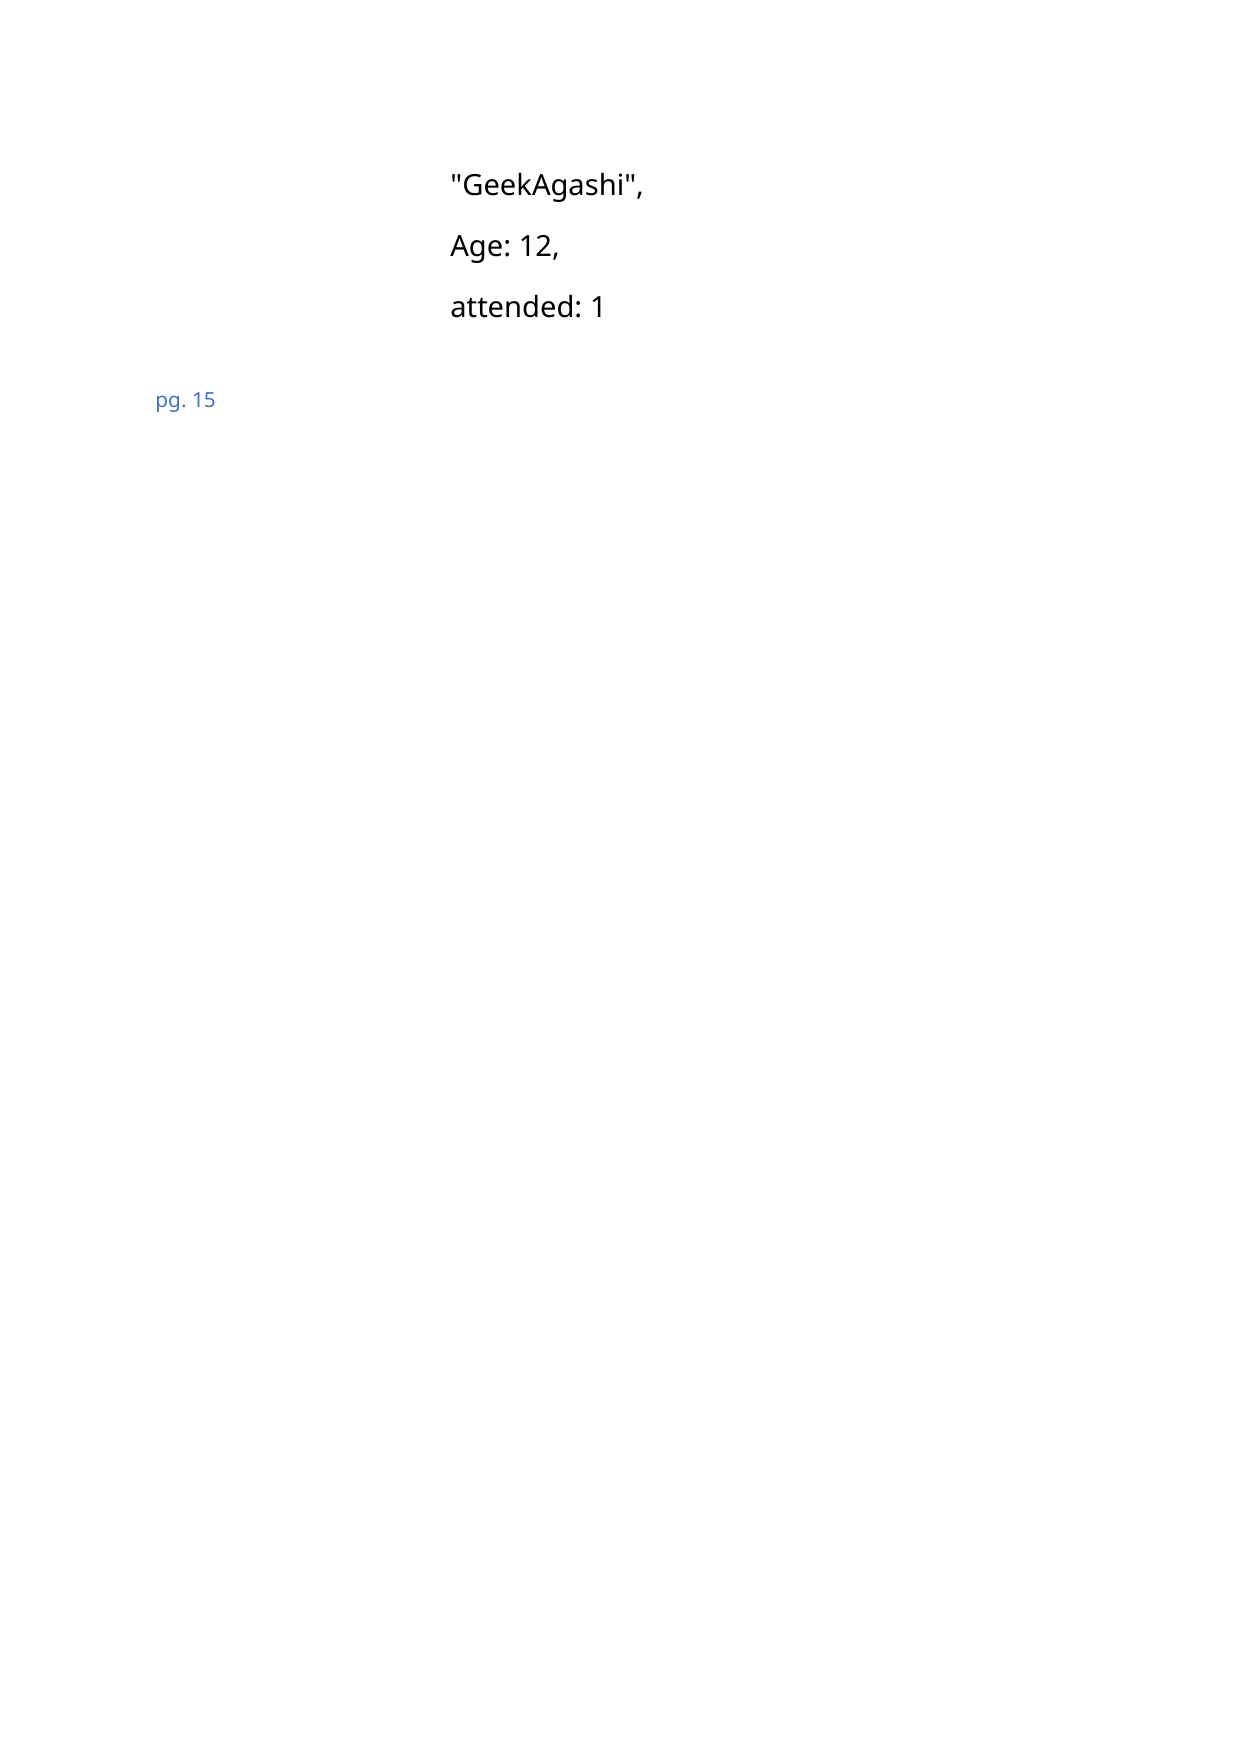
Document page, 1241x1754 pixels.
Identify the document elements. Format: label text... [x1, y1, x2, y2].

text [450, 164, 698, 265]
text attended: 1 [450, 286, 1101, 326]
text pg. 15 [155, 385, 1101, 414]
